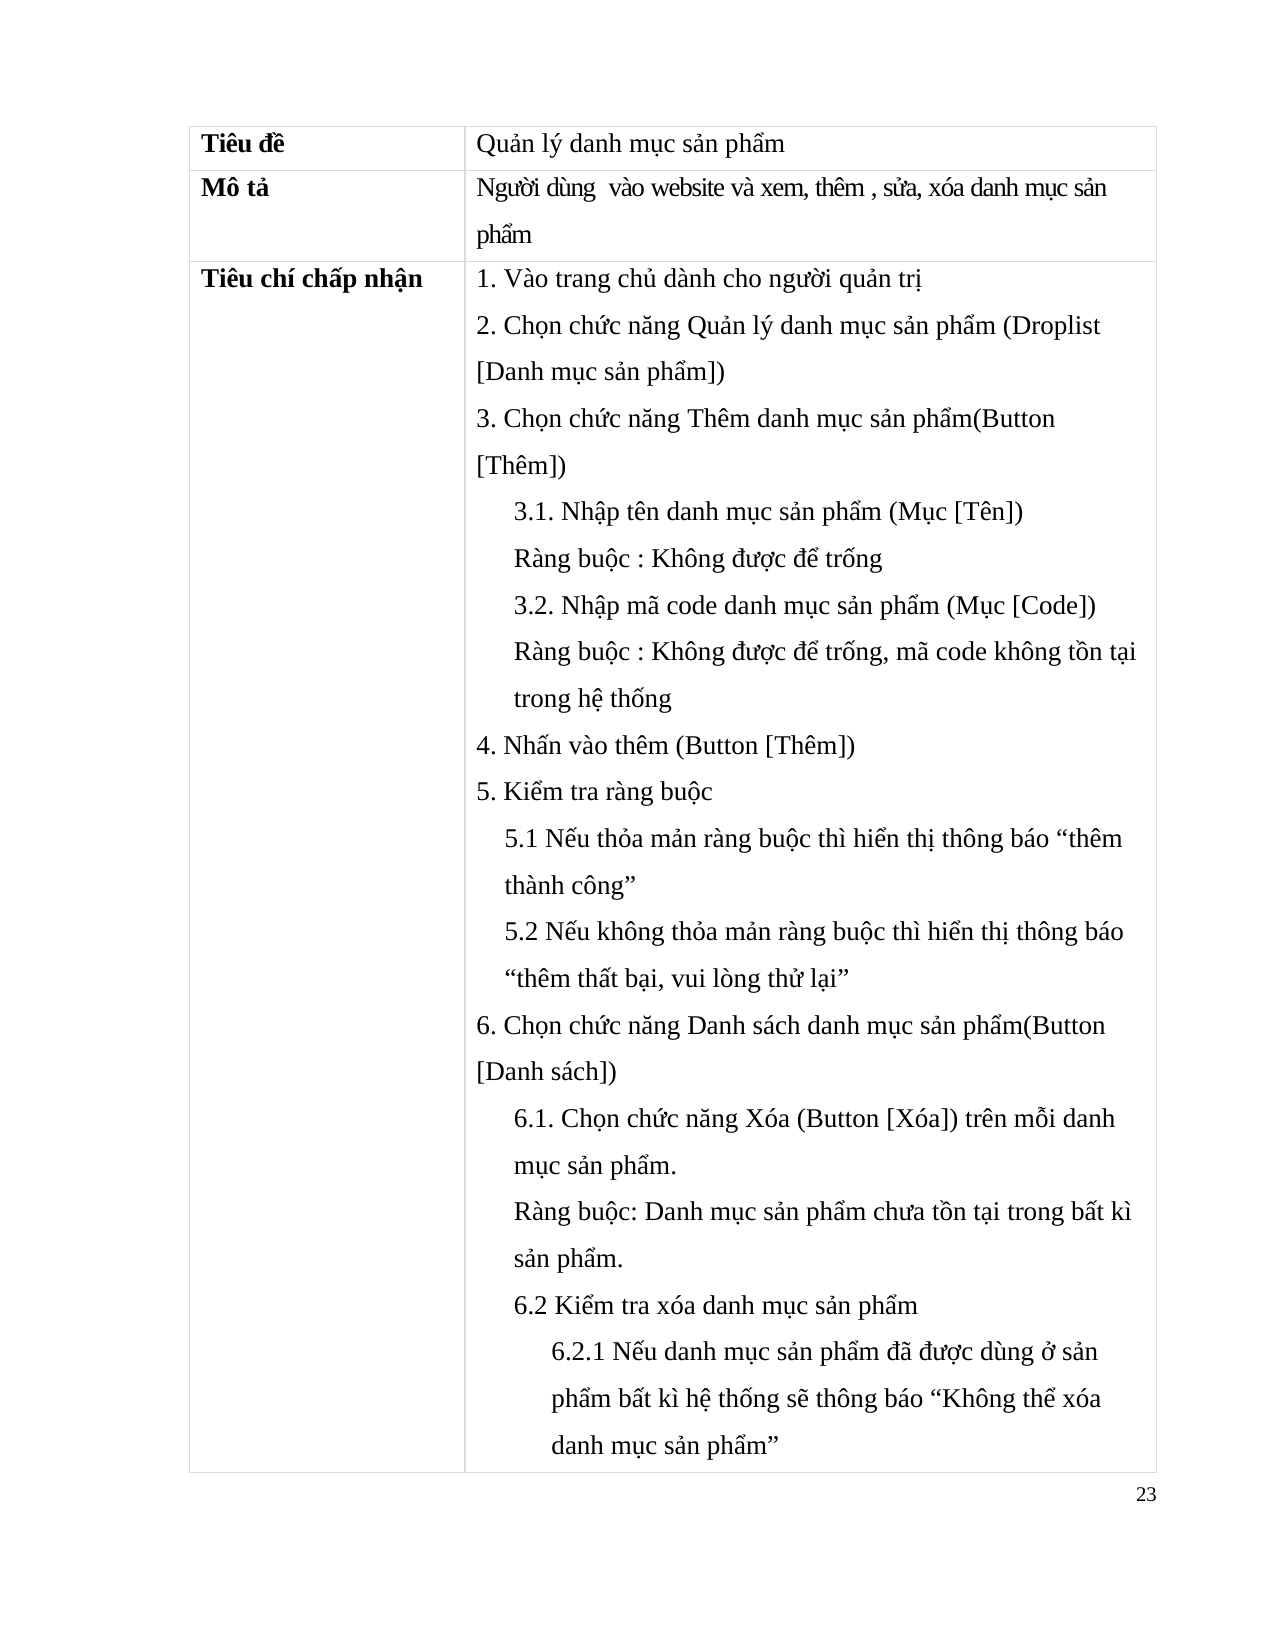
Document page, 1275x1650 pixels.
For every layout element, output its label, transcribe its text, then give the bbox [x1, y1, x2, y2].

table_cell Mô tả [190, 171, 464, 261]
table_cell Quản lý danh mục sản phẩm [466, 127, 1156, 170]
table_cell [466, 262, 1156, 1472]
table_cell Tiêu chí chấp nhận [190, 262, 464, 1472]
table_cell Người dùng vào website và xem, thêm , sửa, xóa danh mục sản phẩm [466, 171, 1156, 261]
table_cell Tiêu đề [190, 127, 464, 170]
